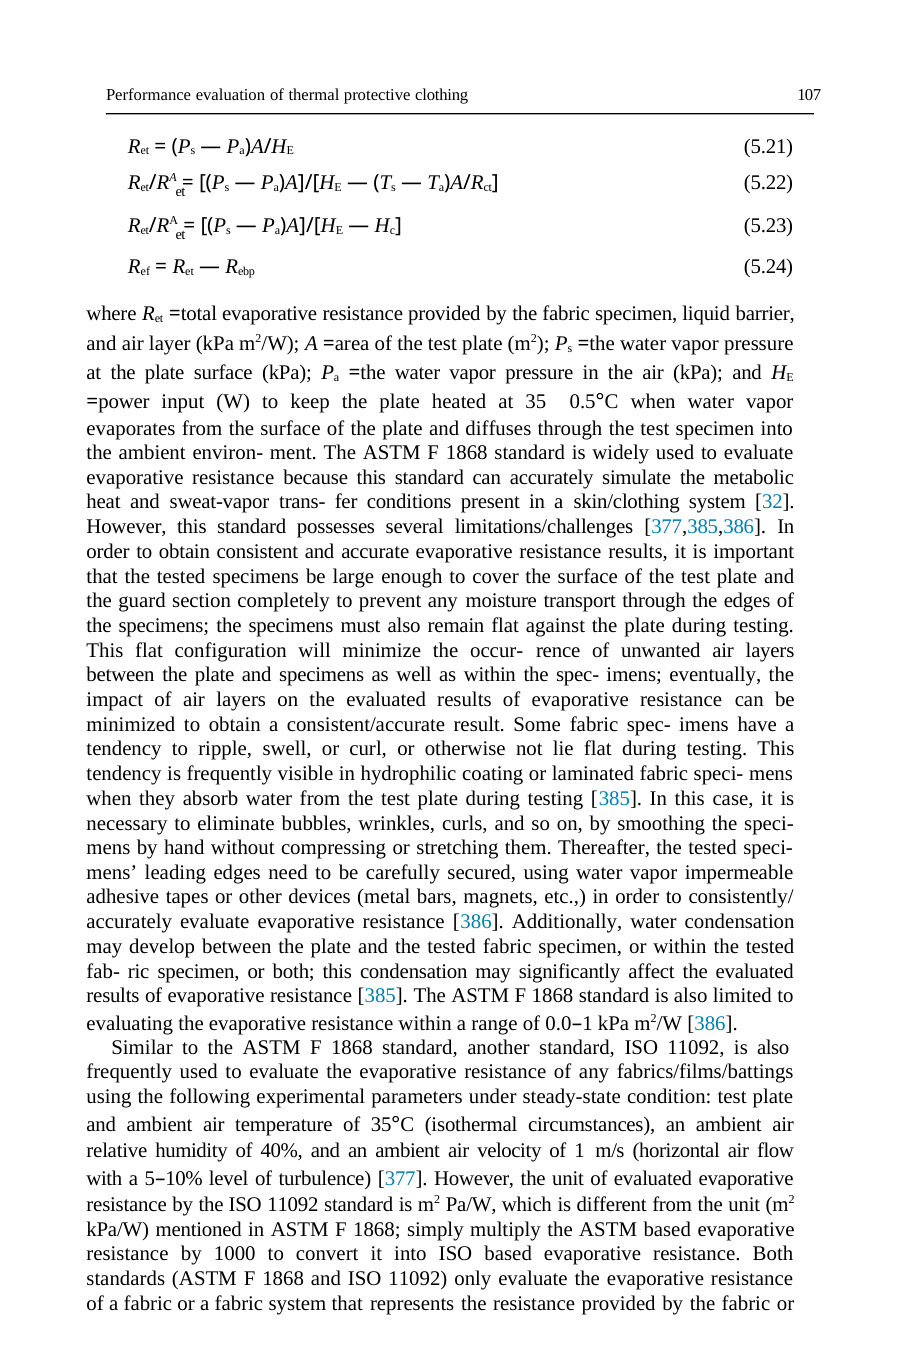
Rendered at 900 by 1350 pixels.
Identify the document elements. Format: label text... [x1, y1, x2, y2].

text Similar to the ASTM F 1868 standard, another standard, ISO 11092, is also [111, 1037, 825, 1058]
text Ret/RA = [(Ps — Pa)A]/[HE — (Ts — Ta)A/Rct] (5.22) [128, 167, 825, 196]
text Ref = Ret — Rebp (5.24) [128, 251, 825, 279]
picture [674, 522, 680, 533]
text Ret/RA = [(Ps — Pa)A]/[HE — Hc] (5.23) [128, 211, 825, 239]
picture [621, 791, 628, 798]
text where Ret =total evaporative resistance provided by the fabric specimen, liquid barrier, and air layer (kPa m2/W); A =area of the test plate (m2); Ps =the water vapor pressure at the plate surface (kPa); Pa =the water vapor pressure in the air (kPa); and HE =power input (W) to keep the plate heated at 35 0.5°C when water vapor evaporates from the surface of the plate and diffuses through the test specimen into the ambient environ- ment. The ASTM F 1868 standard is widely used to evaluate evaporative resistance because this standard can accurately simulate the metabolic heat and sweat-vapor trans- fer conditions present in a skin/clothing system [32]. However, this standard possesses several limitations/challenges [377,385,386]. In order to obtain consistent and accurate evaporative resistance results, it is important that the tested specimens be large enough to cover the surface of the test plate and the guard section completely to prevent any moisture transport through the edges of the specimens; the specimens must also remain flat against the plate during testing. This flat configuration will minimize the occur- rence of unwanted air layers between the plate and specimens as well as within the spec- imens; eventually, the impact of air layers on the evaluated results of evaporative resistance can be minimized to obtain a consistent/accurate result. Some fabric spec- imens have a tendency to ripple, swell, or curl, or otherwise not lie flat during testing. This tendency is frequently visible in hydrophilic coating or laminated fabric speci- mens when they absorb water from the test plate during testing [385]. In this case, it is necessary to eliminate bubbles, wrinkles, curls, and so on, by smoothing the speci- mens by hand without compressing or stretching them. Thereafter, the tested speci- mens’ leading edges need to be carefully secured, using water vapor impermeable adhesive tapes or other devices (metal bars, magnets, etc.,) in order to consistently/ accurately evaluate evaporative resistance [386]. Additionally, water condensation may develop between the plate and the tested fabric specimen, or within the tested fab- ric specimen, or both; this condensation may significantly affect the evaluated results of evaporative resistance [385]. The ASTM F 1868 standard is also limited to evaluating the evaporative resistance within a range of 0.0–1 kPa m2/W [386]. [86, 298, 794, 1037]
picture [709, 519, 716, 526]
picture [398, 1174, 404, 1185]
picture [408, 1174, 414, 1185]
text Ret = (Ps — Pa)A/HE (5.21) [128, 131, 825, 159]
